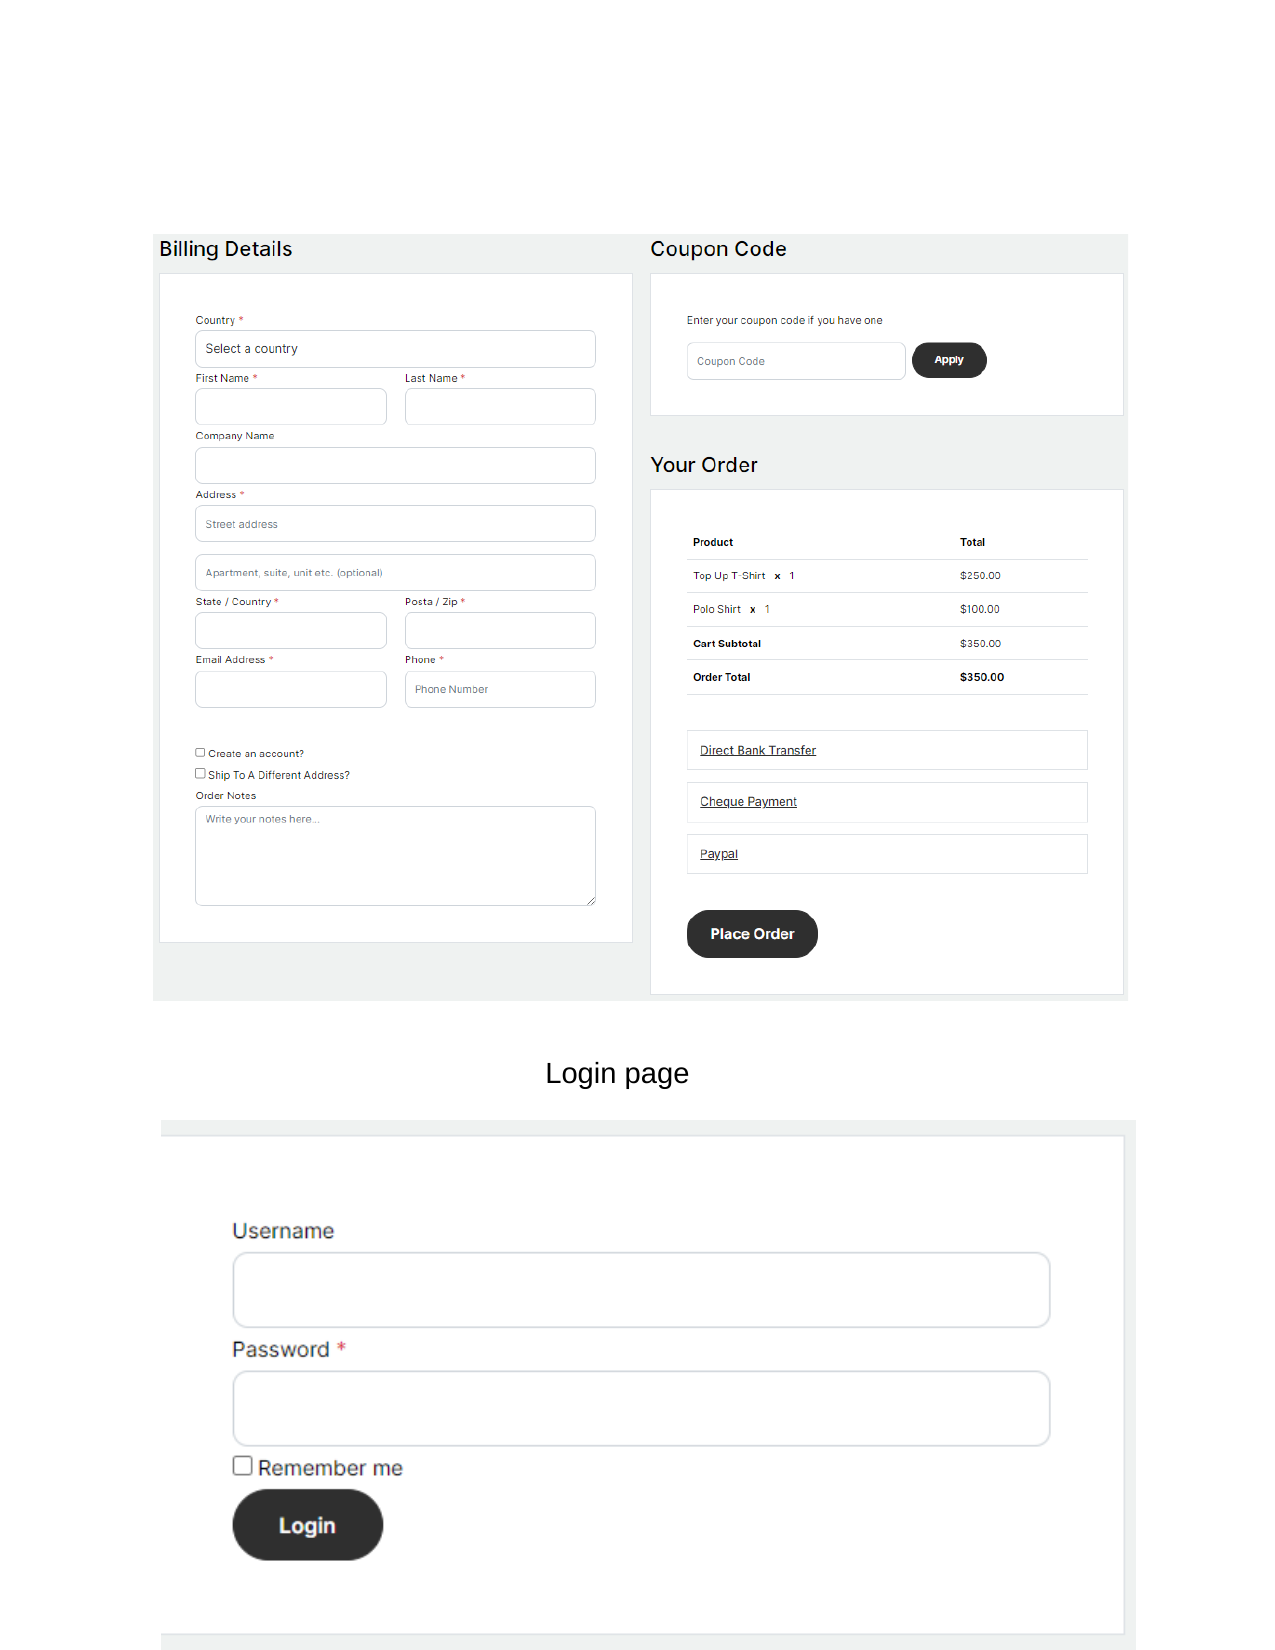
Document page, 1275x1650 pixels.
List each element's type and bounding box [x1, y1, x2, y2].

picture [161, 1120, 1136, 1650]
picture [153, 234, 1129, 1001]
